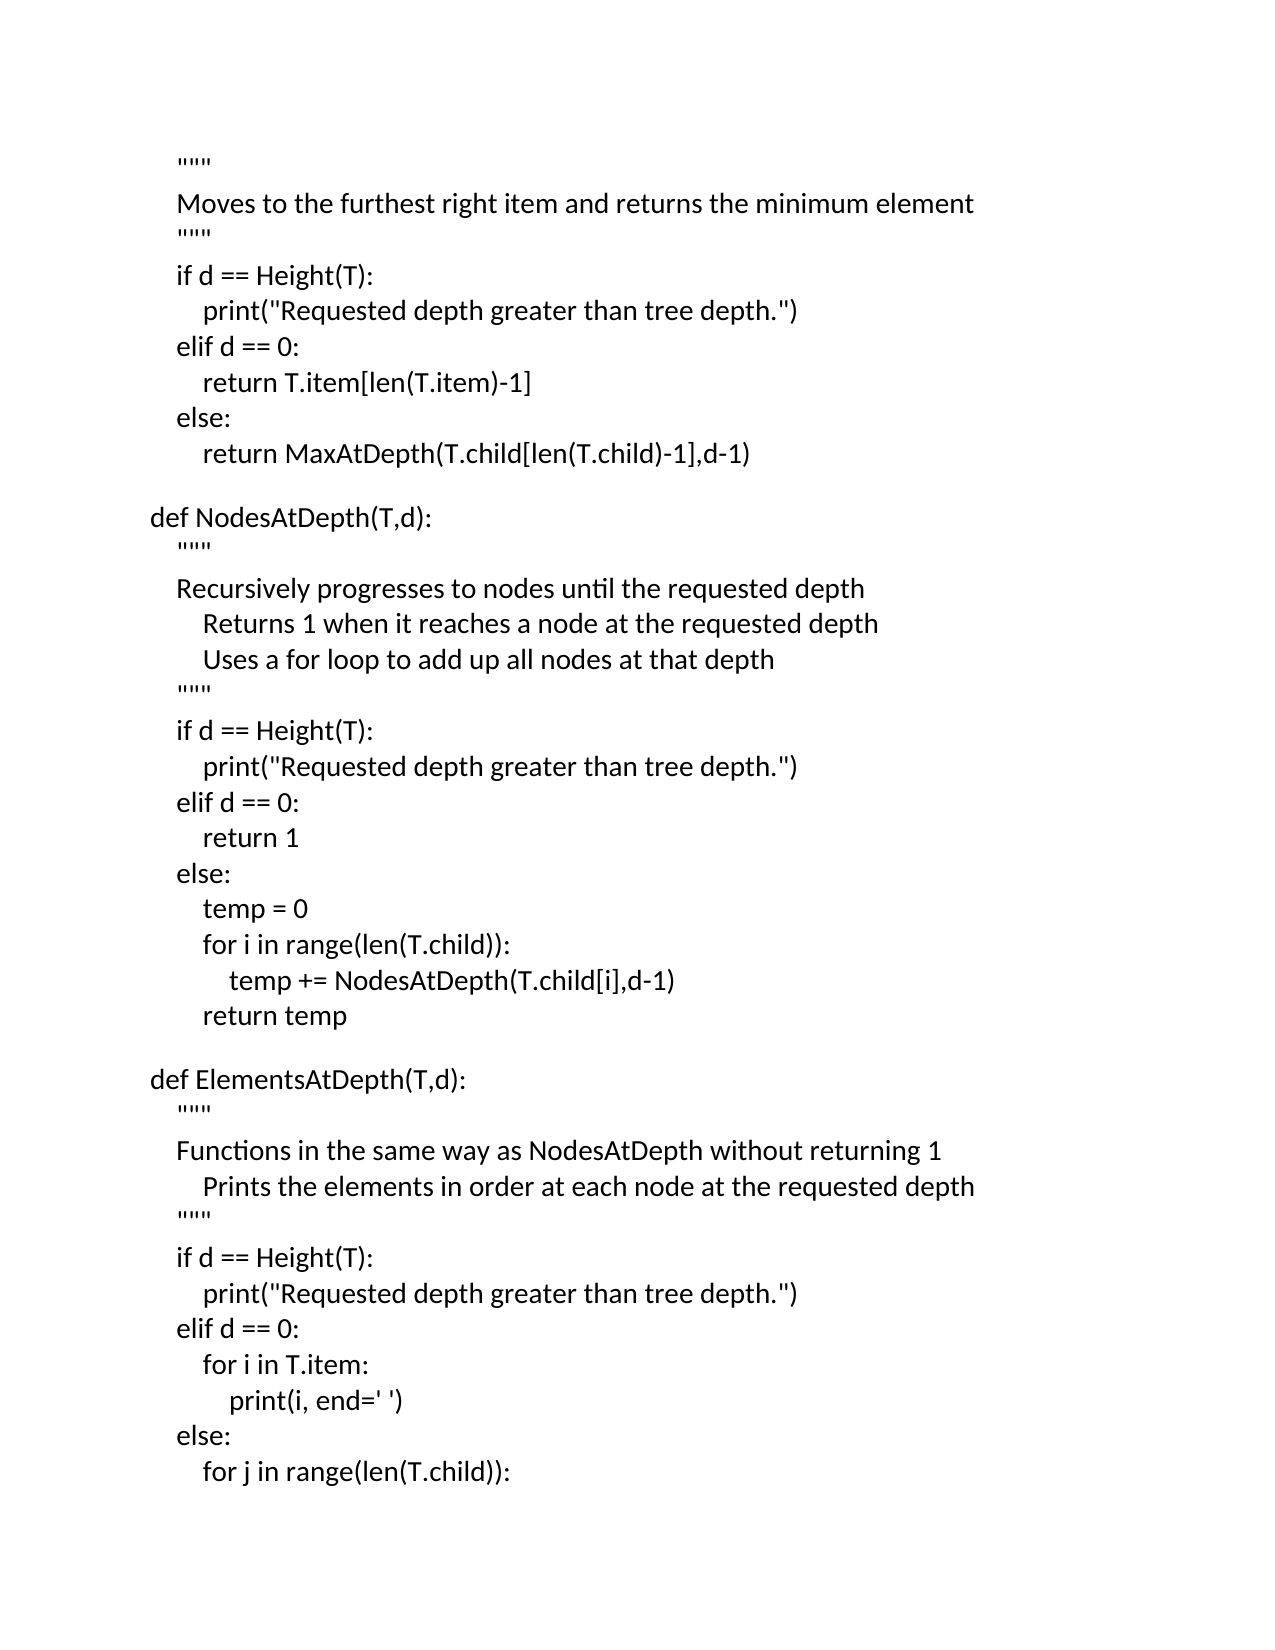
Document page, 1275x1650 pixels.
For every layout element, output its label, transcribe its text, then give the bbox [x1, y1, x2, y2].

text """ [150, 221, 1125, 257]
text return T.item[len(T.item)-1] [150, 364, 1125, 399]
text return MaxAtDepth(T.child[len(T.child)-1],d-1) [150, 435, 1125, 471]
text temp += NodesAtDepth(T.child[i],d-1) [150, 962, 1125, 997]
text print("Requested depth greater than tree depth.") [150, 1275, 1125, 1310]
text if d == Height(T): [150, 1239, 1125, 1275]
text """ [150, 534, 1125, 570]
text """ [150, 150, 1125, 186]
text else: [150, 1417, 1125, 1453]
text def ElementsAtDepth(T,d): [150, 1061, 1125, 1097]
text if d == Height(T): [150, 257, 1125, 292]
text elif d == 0: [150, 328, 1125, 364]
text Prints the elements in order at each node at the requested depth [150, 1168, 1125, 1203]
text if d == Height(T): [150, 712, 1125, 748]
text Returns 1 when it reaches a node at the requested depth [150, 606, 1125, 641]
text for j in range(len(T.child)): [150, 1453, 1125, 1488]
text """ [150, 1097, 1125, 1132]
text else: [150, 399, 1125, 435]
text return temp [150, 997, 1125, 1033]
text Recursively progresses to nodes until the requested depth [150, 570, 1125, 606]
text temp = 0 [150, 891, 1125, 926]
text """ [150, 677, 1125, 712]
text Moves to the furthest right item and returns the minimum element [150, 186, 1125, 221]
text print(i, end=' ') [150, 1382, 1125, 1417]
text """ [150, 1203, 1125, 1239]
text Uses a for loop to add up all nodes at that depth [150, 641, 1125, 677]
text Functions in the same way as NodesAtDepth without returning 1 [150, 1132, 1125, 1168]
text for i in range(len(T.child)): [150, 926, 1125, 962]
text def NodesAtDepth(T,d): [150, 499, 1125, 534]
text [150, 292, 1125, 328]
text else: [150, 855, 1125, 891]
text return 1 [150, 819, 1125, 855]
text elif d == 0: [150, 1310, 1125, 1346]
text print("Requested depth greater than tree depth.") [150, 748, 1125, 784]
text for i in T.item: [150, 1346, 1125, 1382]
text elif d == 0: [150, 784, 1125, 819]
